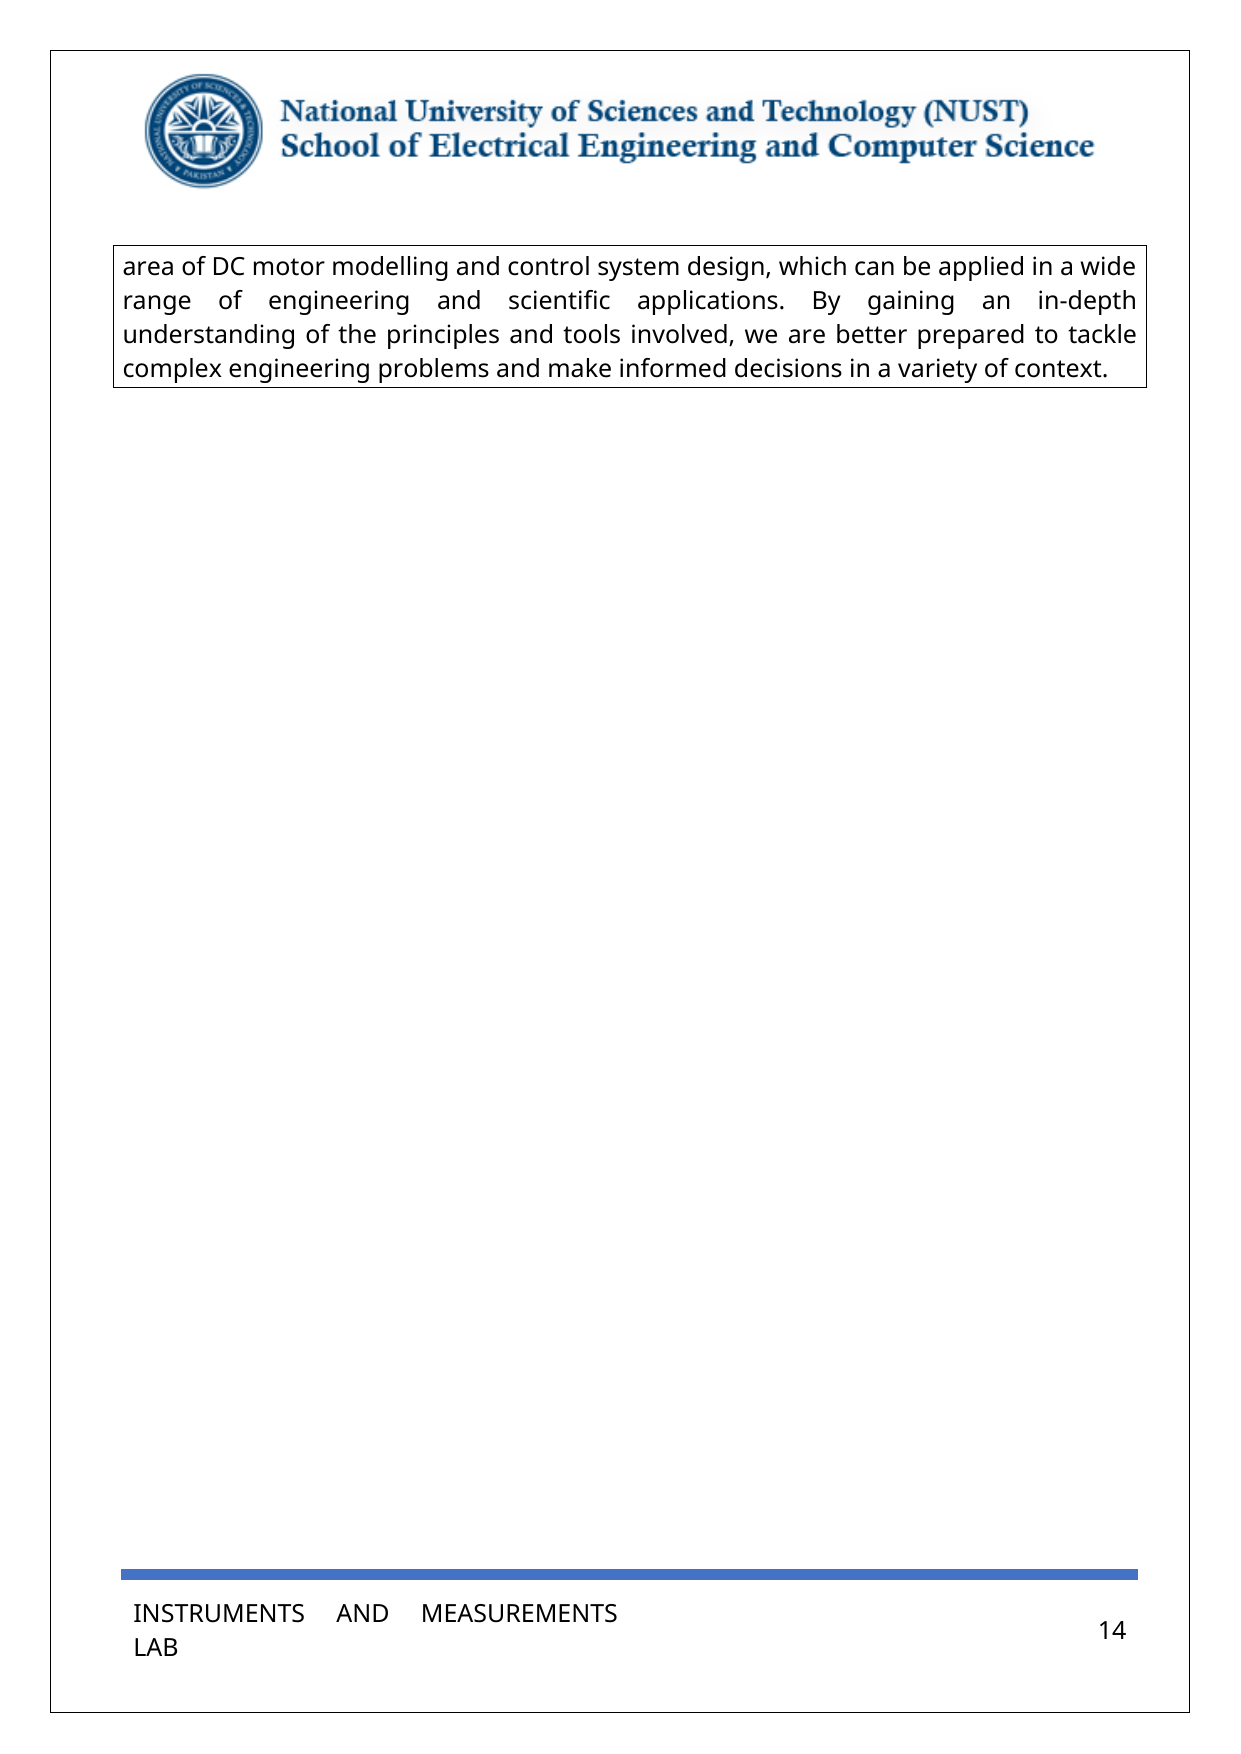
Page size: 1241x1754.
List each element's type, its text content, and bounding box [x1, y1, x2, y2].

picture [132, 68, 1108, 199]
